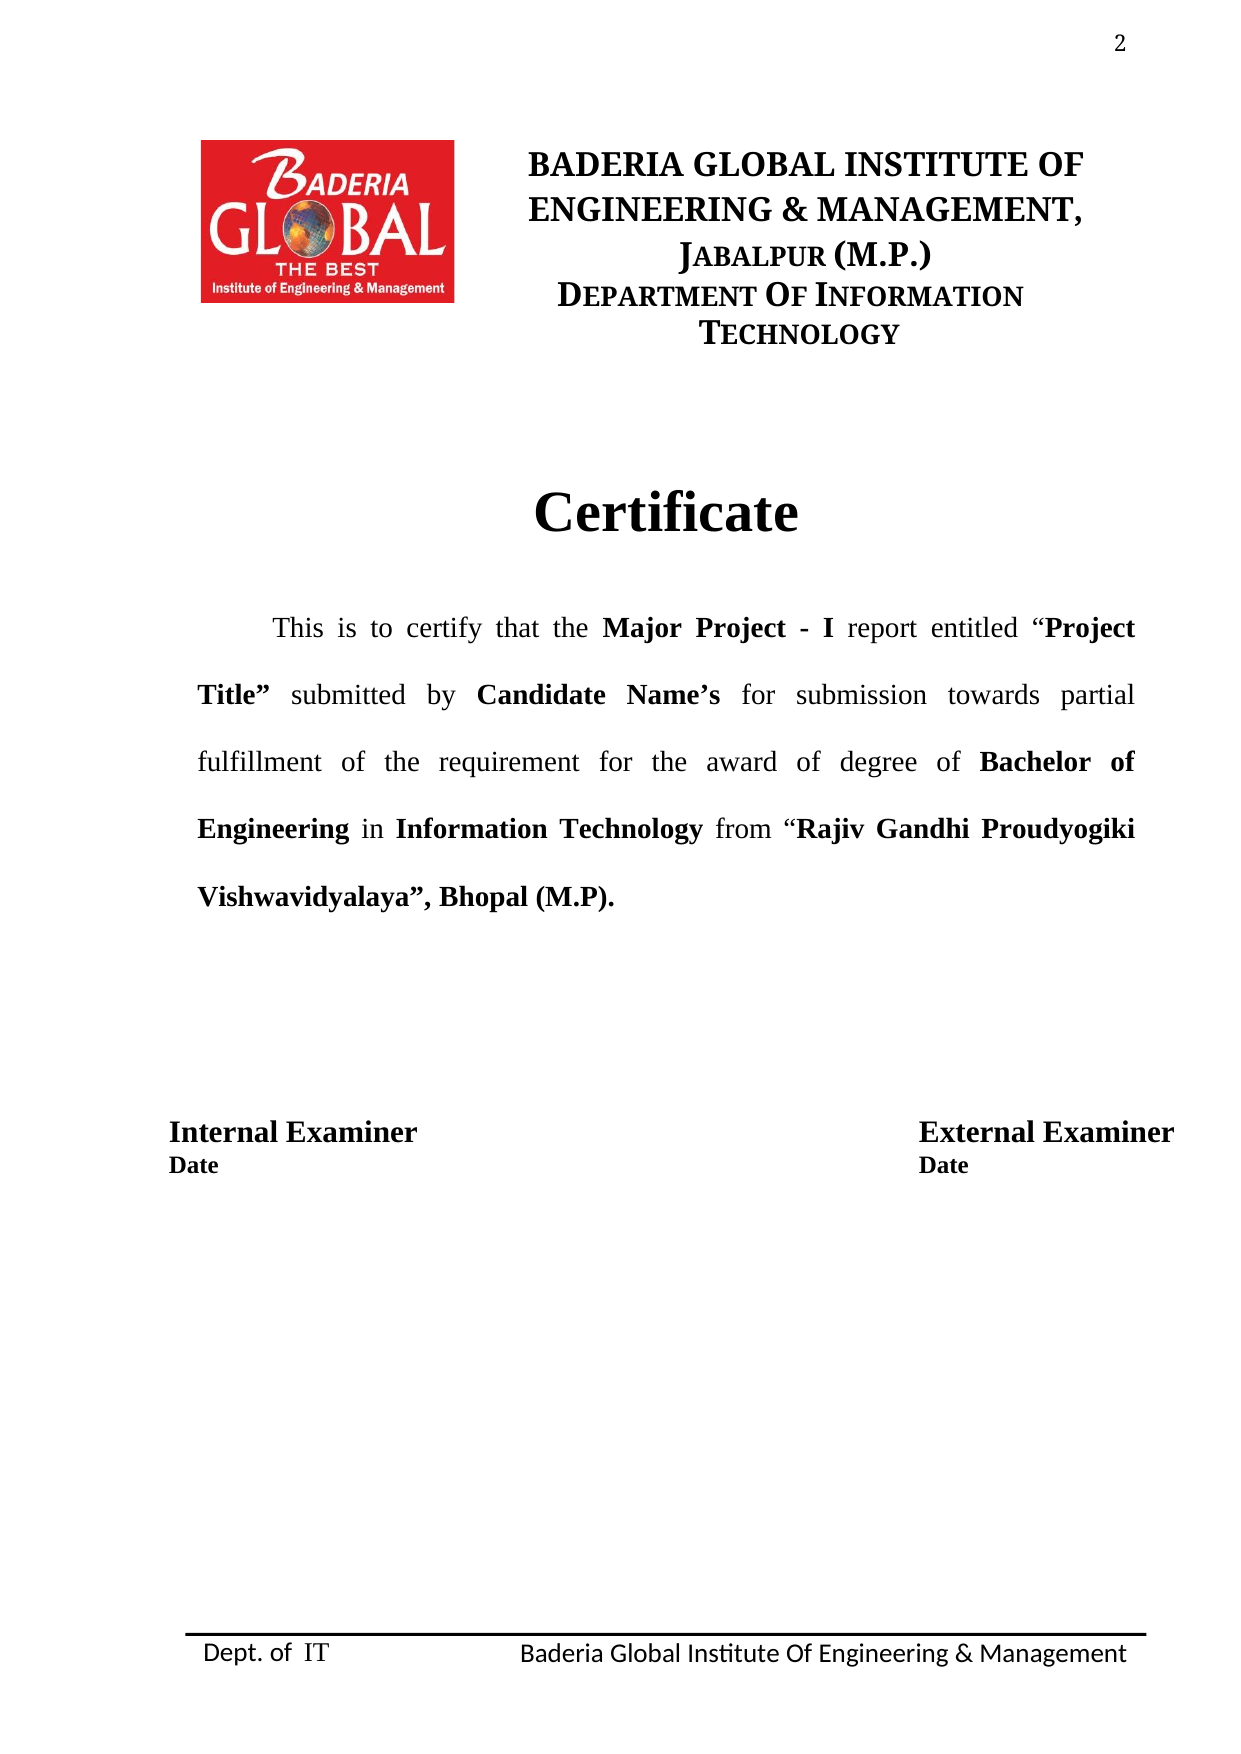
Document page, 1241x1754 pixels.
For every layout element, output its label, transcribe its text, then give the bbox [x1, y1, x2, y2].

table_header [180, 140, 481, 352]
table_header BADERIA GLOBAL INSTITUTE OF ENGINEERING & MANAGEMENT, JABALPUR (M.P.) [481, 140, 1121, 277]
text This is to certify that the Major Project - I report entitled “Project Title” submitted by Candidate Name’s for submission towards partial fulfillment of the requirement for the award of degree of Bachelor of Engineering in Information Technology from “Rajiv Gandhi Proudyogiki Vishwavidyalaya”, Bhopal (M.P). [197, 610, 1135, 912]
subtitle Certificate [218, 477, 1114, 544]
table_cell DEPARTMENT OF INFORMATION TECHNOLOGY [481, 277, 1121, 352]
text Internal Examiner External Examiner [169, 1113, 1184, 1149]
text Date Date [169, 1150, 1184, 1179]
picture [200, 140, 455, 303]
